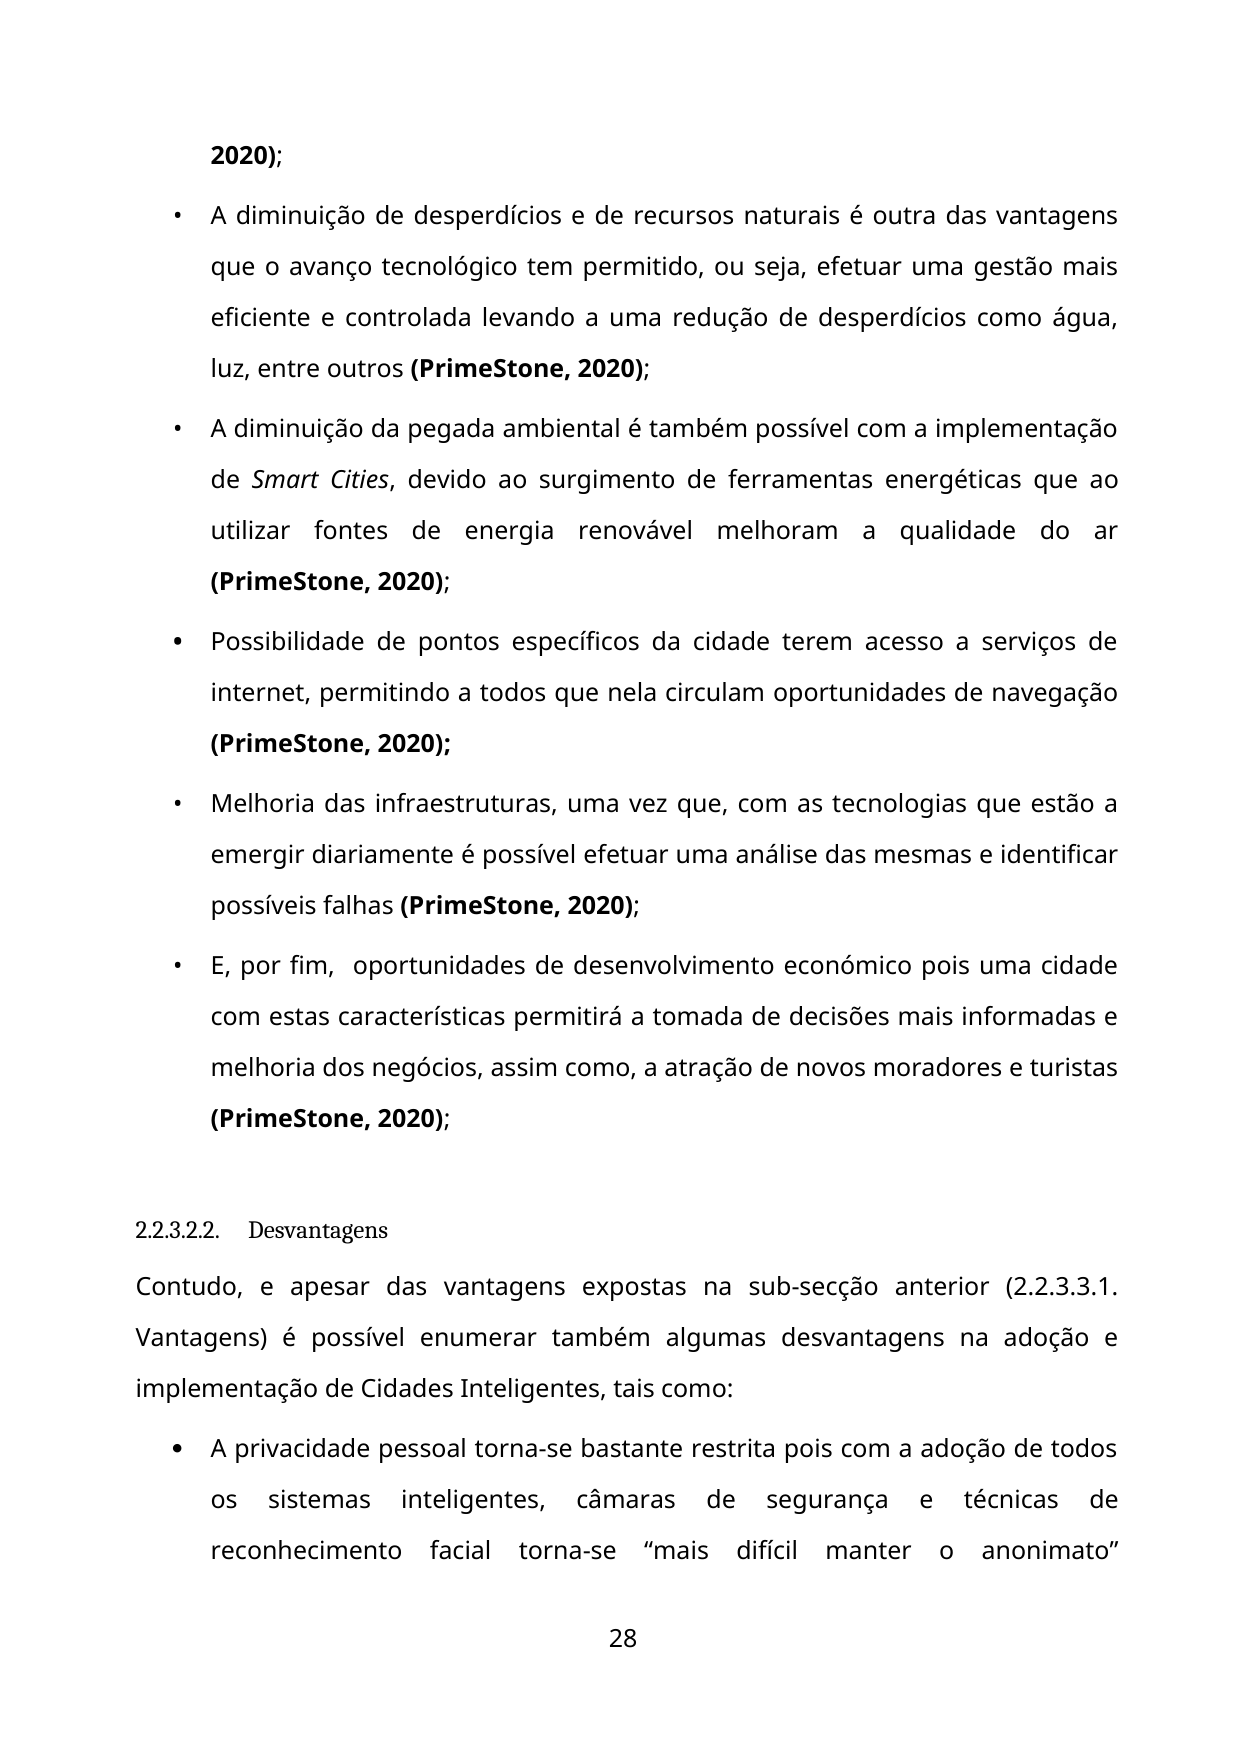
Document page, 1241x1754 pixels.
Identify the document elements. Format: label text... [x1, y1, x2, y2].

list A diminuição da pegada ambiental é também possível com a implementação de Smart Cities, devido ao surgimento de ferramentas energéticas que ao utilizar fontes de energia renovável melhoram a qualidade do ar (PrimeStone, 2020); [173, 411, 1119, 598]
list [173, 137, 1119, 172]
list Possibilidade de pontos específicos da cidade terem acesso a serviços de internet, permitindo a todos que nela circulam oportunidades de navegação (PrimeStone, 2020); [173, 624, 1119, 760]
list Melhoria das infraestruturas, uma vez que, com as tecnologias que estão a emergir diariamente é possível efetuar uma análise das mesmas e identificar possíveis falhas (PrimeStone, 2020); [173, 786, 1119, 922]
subtitle Desvantagens [135, 1216, 1119, 1245]
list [173, 1430, 1119, 1567]
list A diminuição de desperdícios e de recursos naturais é outra das vantagens que o avanço tecnológico tem permitido, ou seja, efetuar uma gestão mais eficiente e controlada levando a uma redução de desperdícios como água, luz, entre outros (PrimeStone, 2020); [173, 197, 1119, 385]
text Contudo, e apesar das vantagens expostas na sub-secção anterior (2.2.3.3.1. Vantagens) é possível enumerar também algumas desvantagens na adoção e implementação de Cidades Inteligentes, tais como: [135, 1268, 1119, 1404]
list E, por fim, oportunidades de desenvolvimento económico pois uma cidade com estas características permitirá a tomada de decisões mais informadas e melhoria dos negócios, assim como, a atração de novos moradores e turistas (PrimeStone, 2020); [173, 948, 1119, 1135]
